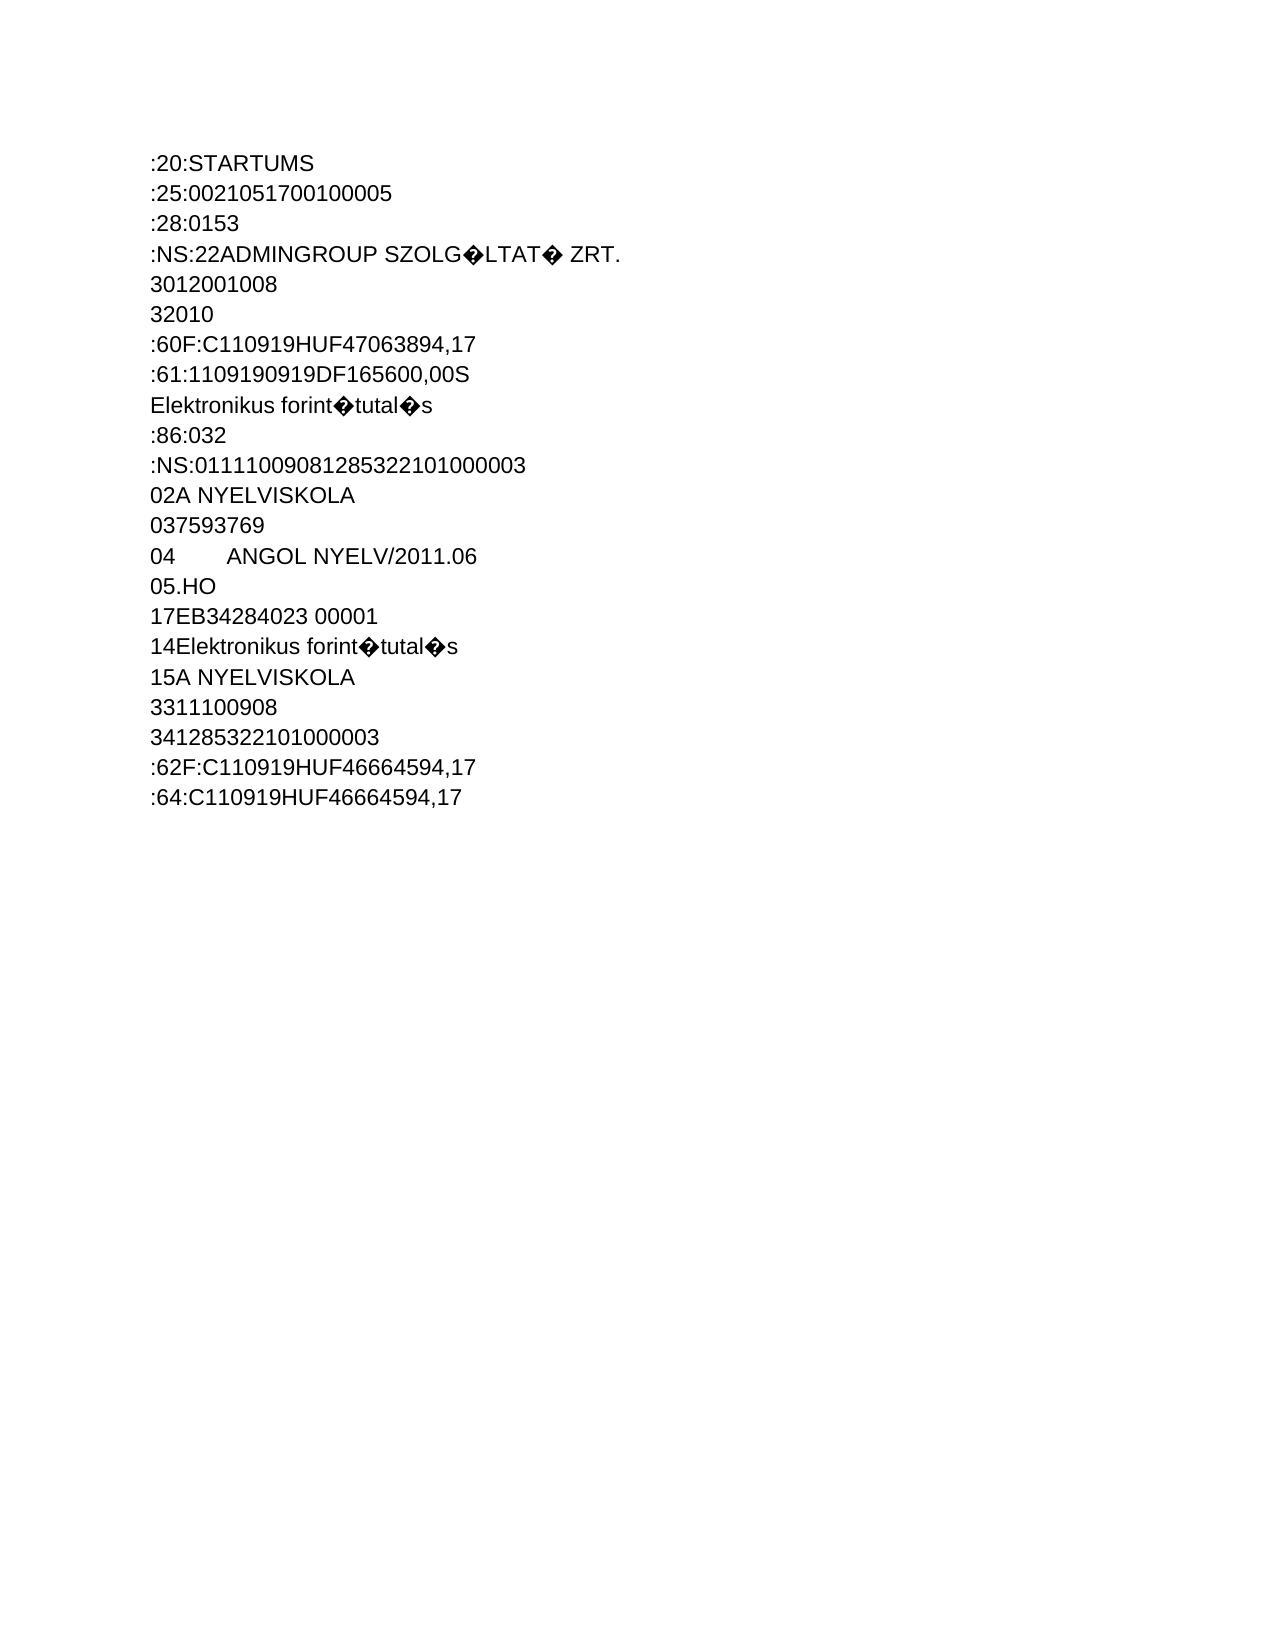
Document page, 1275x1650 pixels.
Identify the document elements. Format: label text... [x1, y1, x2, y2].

text 15A NYELVISKOLA [150, 663, 1125, 690]
text :86:032 [150, 422, 1125, 448]
text 3012001008 [150, 271, 1125, 297]
text :64:C110919HUF46664594,17 [150, 784, 1125, 811]
text :62F:C110919HUF46664594,17 [150, 754, 1125, 781]
text 14Elektronikus forint�tutal�s [150, 633, 1125, 660]
text Elektronikus forint�tutal�s [150, 392, 1125, 418]
text :61:1109190919DF165600,00S [150, 361, 1125, 388]
text :NS:01111009081285322101000003 [150, 452, 1125, 478]
text 3311100908 [150, 694, 1125, 720]
text :28:0153 [150, 210, 1125, 237]
text :60F:C110919HUF47063894,17 [150, 331, 1125, 358]
text 037593769 [150, 512, 1125, 539]
text 05.HO [150, 573, 1125, 599]
text 32010 [150, 301, 1125, 327]
text 17EB34284023 00001 [150, 603, 1125, 629]
text :NS:22ADMINGROUP SZOLG�LTAT� ZRT. [150, 241, 1125, 267]
text 341285322101000003 [150, 724, 1125, 750]
text :25:0021051700100005 [150, 180, 1125, 207]
text :20:STARTUMS [150, 150, 1125, 176]
text 04 ANGOL NYELV/2011.06 [150, 543, 1125, 569]
text 02A NYELVISKOLA [150, 482, 1125, 509]
